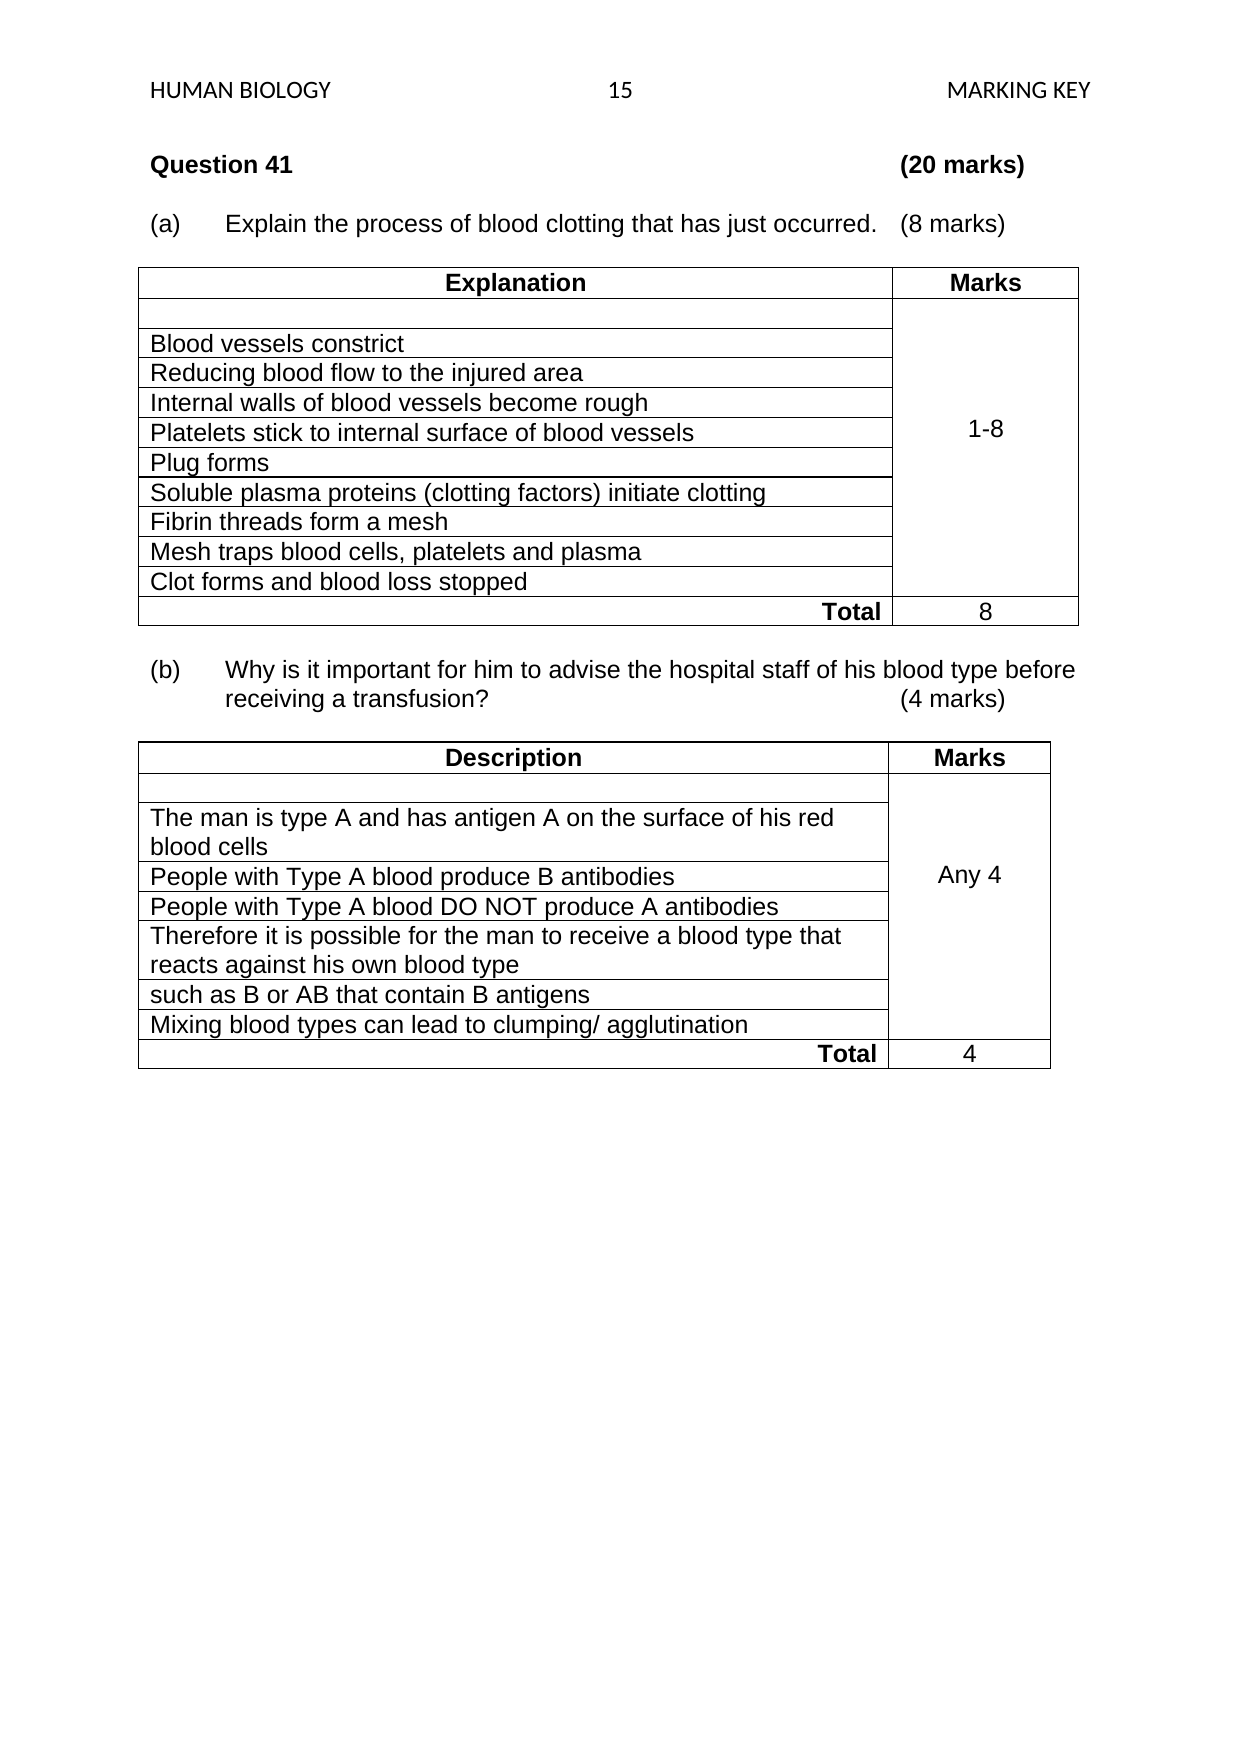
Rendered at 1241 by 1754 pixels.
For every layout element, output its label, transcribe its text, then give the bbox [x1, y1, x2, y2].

table_cell Total [139, 1040, 888, 1068]
text (b) Why is it important for him to advise the hospital staff of his blood type before receiving a transfusion? (4 marks) [150, 655, 1090, 713]
table_cell [139, 774, 888, 802]
table_cell Plug forms [139, 448, 892, 476]
table_cell 8 [893, 597, 1078, 625]
table_cell Internal walls of blood vessels become rough [139, 388, 892, 417]
text Question 41 (20 marks) [150, 150, 1090, 179]
table_cell Blood vessels constrict [139, 329, 892, 357]
table_header Marks [893, 268, 1078, 298]
table_header Explanation [139, 268, 892, 298]
table_cell The man is type A and has antigen A on the surface of his red blood cells [139, 803, 888, 861]
text (a) Explain the process of blood clotting that has just occurred. (8 marks) [150, 209, 1090, 238]
table_cell Reducing blood flow to the injured area [139, 358, 892, 387]
table_header Description [139, 743, 888, 772]
table_cell Any 4 [889, 774, 1050, 1038]
table_cell Total [139, 597, 892, 625]
table_cell Therefore it is possible for the man to receive a blood type that reacts against his own blood type [139, 921, 888, 979]
table_cell 4 [889, 1040, 1050, 1068]
table_cell Mesh traps blood cells, platelets and plasma [139, 537, 892, 566]
table_cell Platelets stick to internal surface of blood vessels [139, 418, 892, 447]
table_cell Mixing blood types can lead to clumping/ agglutination [139, 1010, 888, 1038]
table_cell 1-8 [893, 299, 1078, 596]
table_header Marks [889, 743, 1050, 772]
table_cell Clot forms and blood loss stopped [139, 567, 892, 596]
table_cell People with Type A blood DO NOT produce A antibodies [139, 892, 888, 920]
table_cell [139, 299, 892, 327]
table_cell such as B or AB that contain B antigens [139, 980, 888, 1009]
table_cell Soluble plasma proteins (clotting factors) initiate clotting [139, 478, 892, 506]
table_cell Fibrin threads form a mesh [139, 507, 892, 536]
table_cell People with Type A blood produce B antibodies [139, 862, 888, 891]
